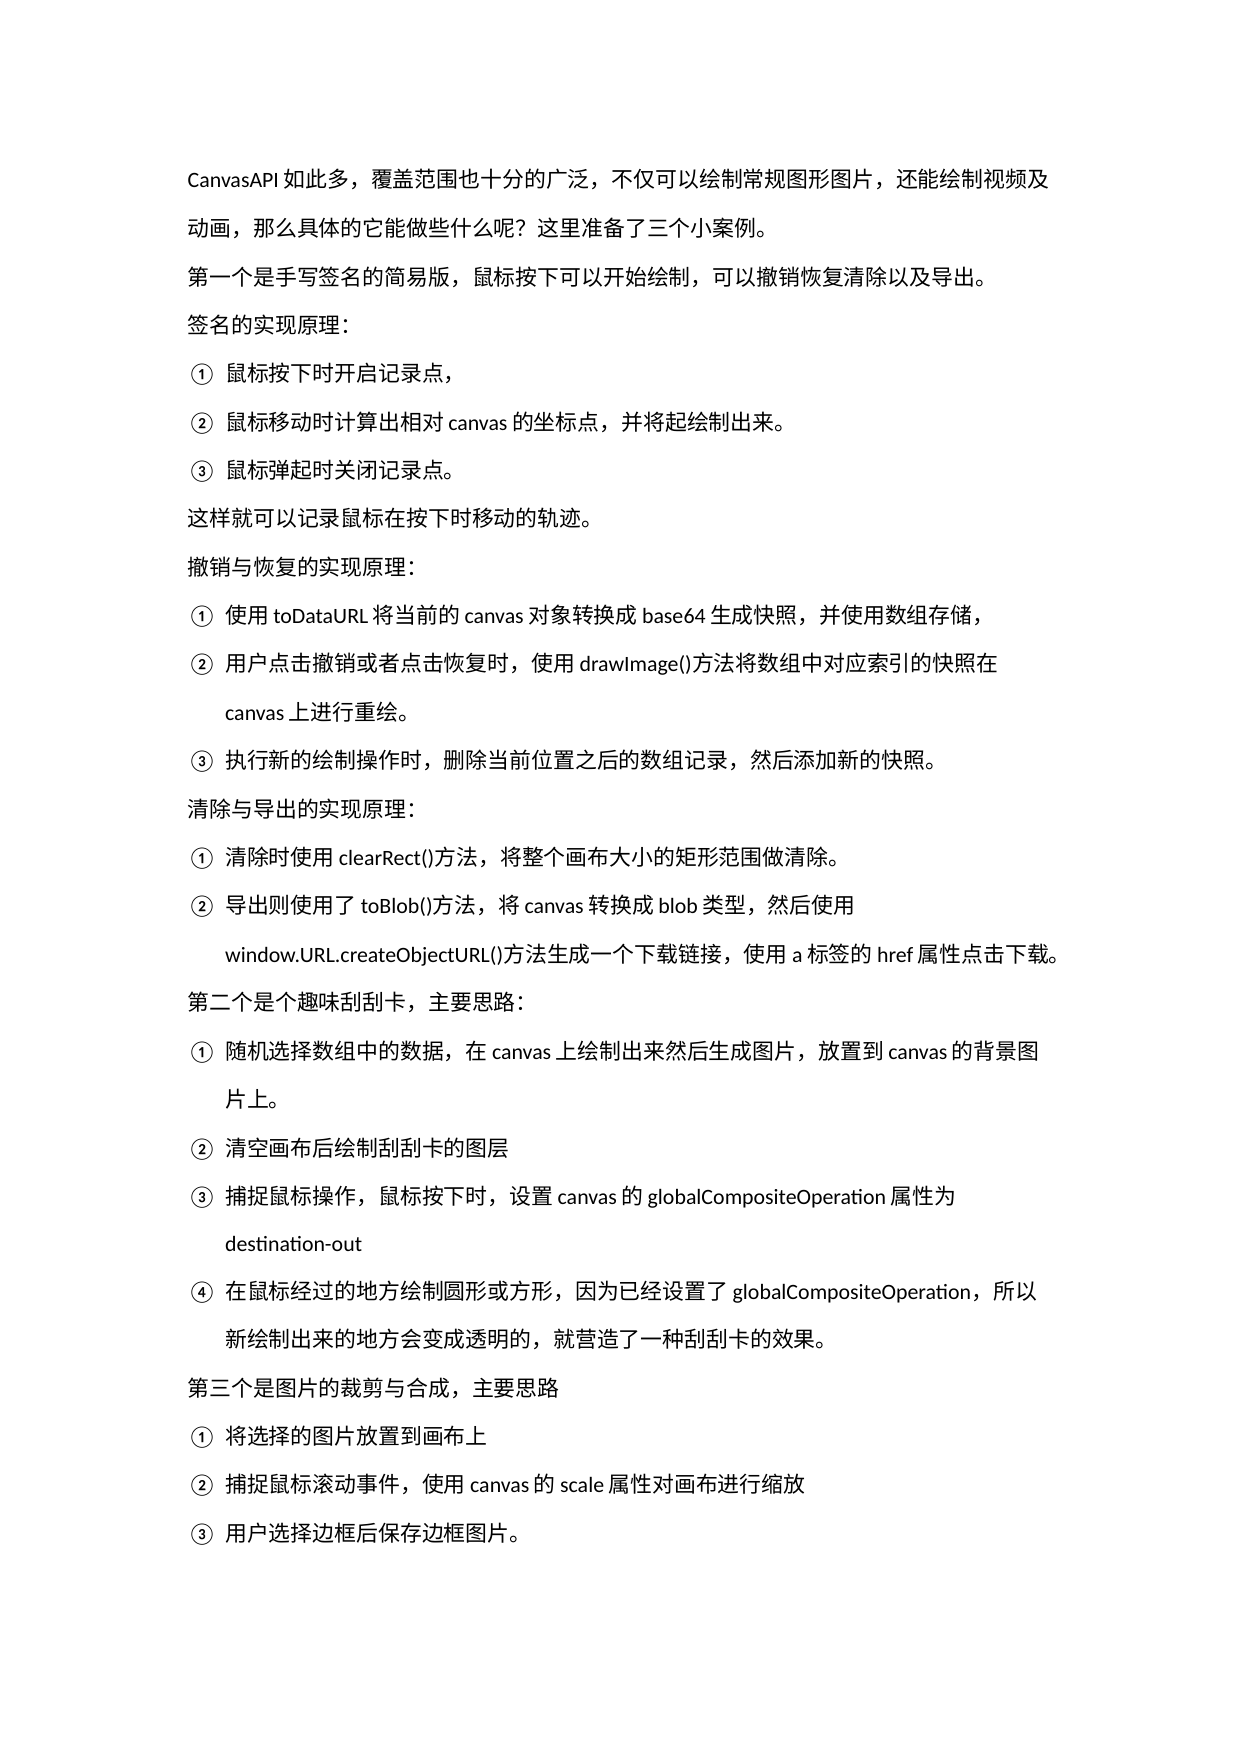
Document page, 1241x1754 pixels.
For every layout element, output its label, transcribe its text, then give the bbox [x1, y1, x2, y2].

list 清除时使用clearRect()方法，将整个画布大小的矩形范围做清除。 [187, 839, 1053, 872]
text 第三个是图片的裁剪与合成，主要思路 [187, 1370, 1053, 1403]
list 捕捉鼠标滚动事件，使用canvas的scale属性对画布进行缩放 [187, 1467, 1053, 1499]
list 使用toDataURL将当前的canvas对象转换成base64生成快照，并使用数组存储， [187, 597, 1053, 630]
list 鼠标弹起时关闭记录点。 [187, 452, 1053, 485]
list 鼠标按下时开启记录点， [187, 356, 1053, 388]
list 用户点击撤销或者点击恢复时，使用drawImage()方法将数组中对应索引的快照在canvas上进行重绘。 [187, 646, 1053, 727]
list 执行新的绘制操作时，删除当前位置之后的数组记录，然后添加新的快照。 [187, 743, 1053, 775]
list 在鼠标经过的地方绘制圆形或方形，因为已经设置了globalCompositeOperation，所以新绘制出来的地方会变成透明的，就营造了一种刮刮卡的效果。 [187, 1273, 1053, 1354]
list 清空画布后绘制刮刮卡的图层 [187, 1130, 1053, 1163]
text CanvasAPI如此多，覆盖范围也十分的广泛，不仅可以绘制常规图形图片，还能绘制视频及动画，那么具体的它能做些什么呢？这里准备了三个小案例。 [187, 162, 1053, 243]
text 撤销与恢复的实现原理： [187, 549, 1053, 582]
list 导出则使用了toBlob()方法，将canvas转换成blob类型，然后使用window.URL.createObjectURL()方法生成一个下载链接，使用a标签的href属性点击下载。 [187, 888, 1053, 969]
text 第二个是个趣味刮刮卡，主要思路： [187, 985, 1053, 1017]
text 这样就可以记录鼠标在按下时移动的轨迹。 [187, 501, 1053, 533]
text 签名的实现原理： [187, 307, 1053, 340]
list 用户选择边框后保存边框图片。 [187, 1515, 1053, 1548]
list 捕捉鼠标操作，鼠标按下时，设置canvas的globalCompositeOperation属性为destination-out [187, 1179, 1053, 1260]
text 第一个是手写签名的简易版，鼠标按下可以开始绘制，可以撤销恢复清除以及导出。 [187, 259, 1053, 292]
list 随机选择数组中的数据，在canvas上绘制出来然后生成图片，放置到canvas的背景图片上。 [187, 1033, 1053, 1114]
list 鼠标移动时计算出相对canvas的坐标点，并将起绘制出来。 [187, 404, 1053, 437]
list 将选择的图片放置到画布上 [187, 1419, 1053, 1451]
text 清除与导出的实现原理： [187, 791, 1053, 824]
